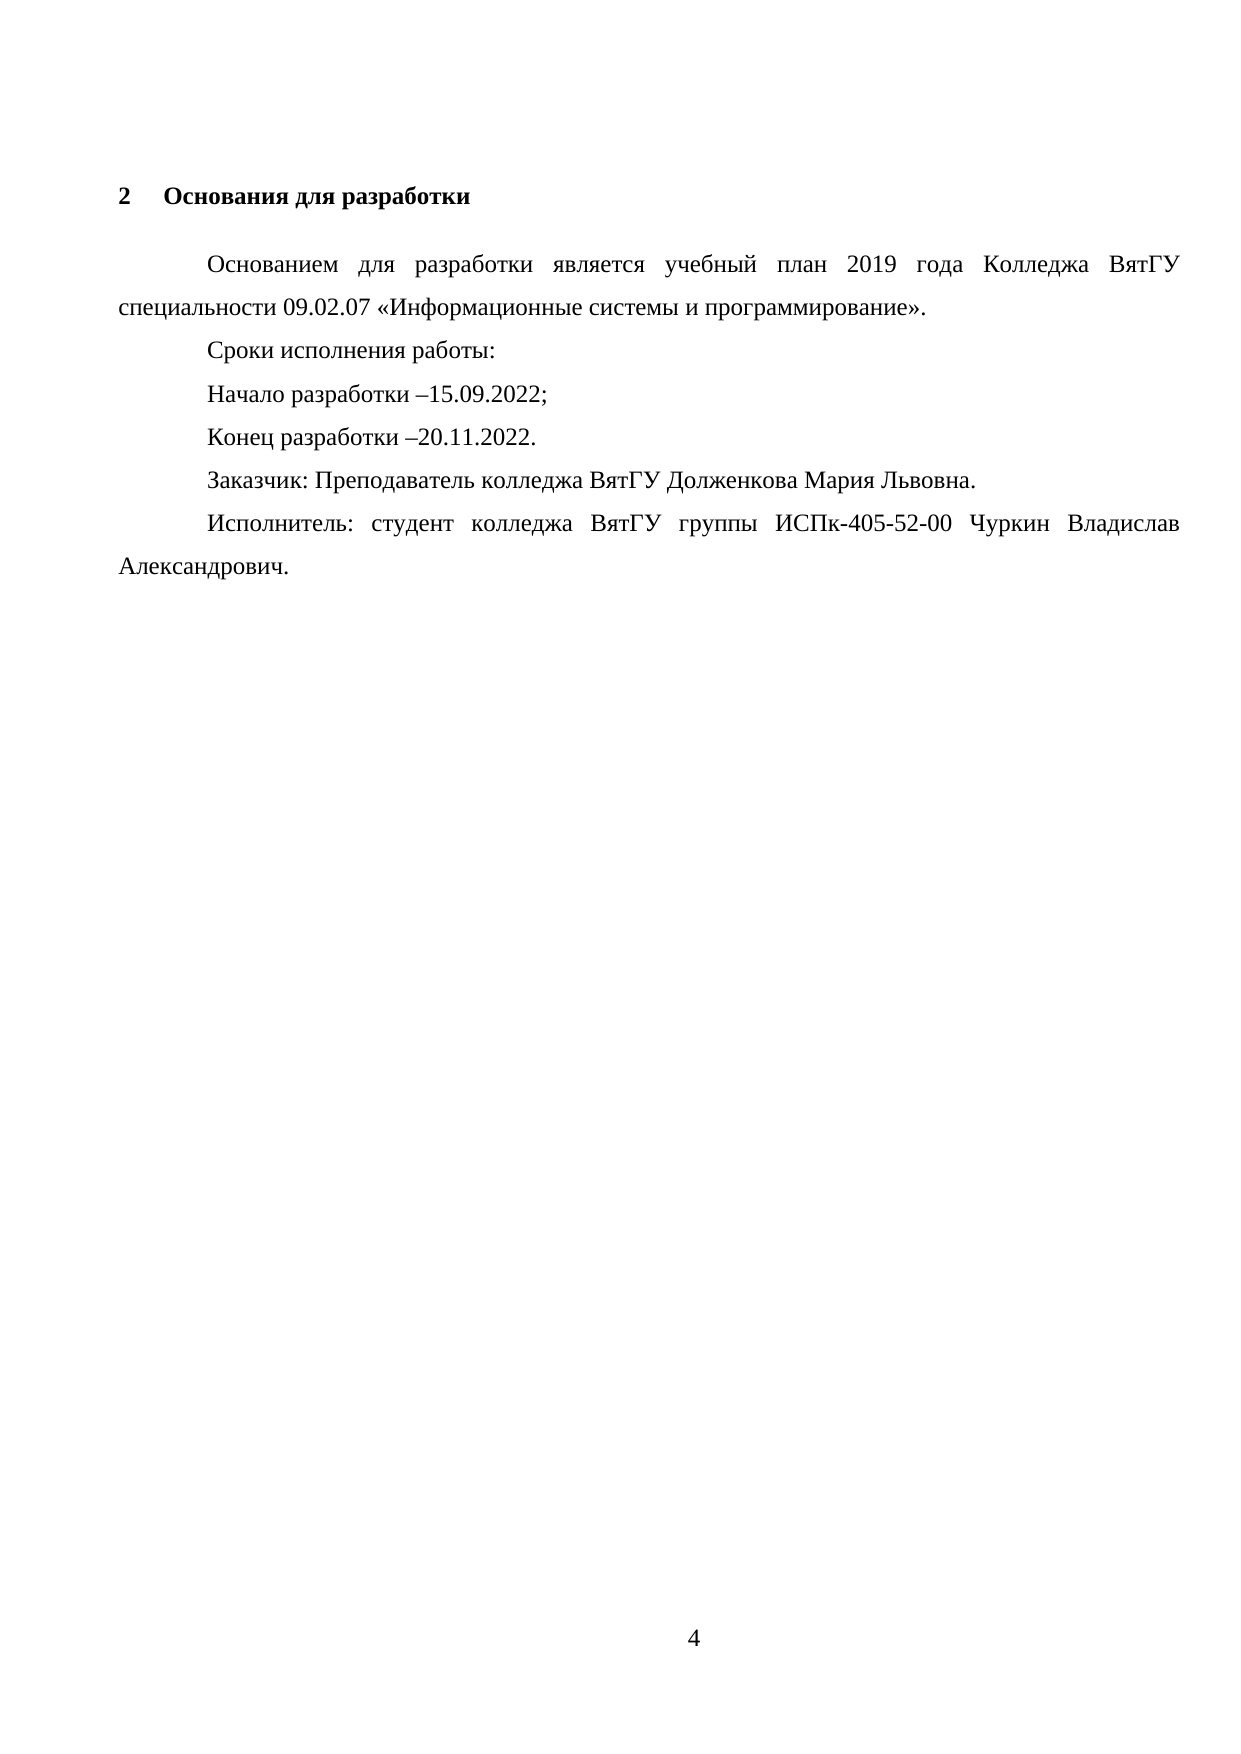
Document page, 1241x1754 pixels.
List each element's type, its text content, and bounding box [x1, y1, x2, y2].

subtitle Основания для разработки [118, 181, 1181, 210]
text Заказчик: Преподаватель колледжа ВятГУ Долженкова Мария Львовна. [118, 465, 1181, 494]
text Сроки исполнения работы: [118, 336, 1181, 364]
text Исполнитель: студент колледжа ВятГУ группы ИСПк-405-52-00 Чуркин Владислав Александрович. [118, 508, 1181, 580]
text Начало разработки –15.09.2022; [118, 379, 1181, 407]
text Конец разработки –20.11.2022. [118, 422, 1181, 451]
text Основанием для разработки является учебный план 2019 года Колледжа ВятГУ специальности 09.02.07 «Информационные системы и программирование». [118, 249, 1181, 321]
